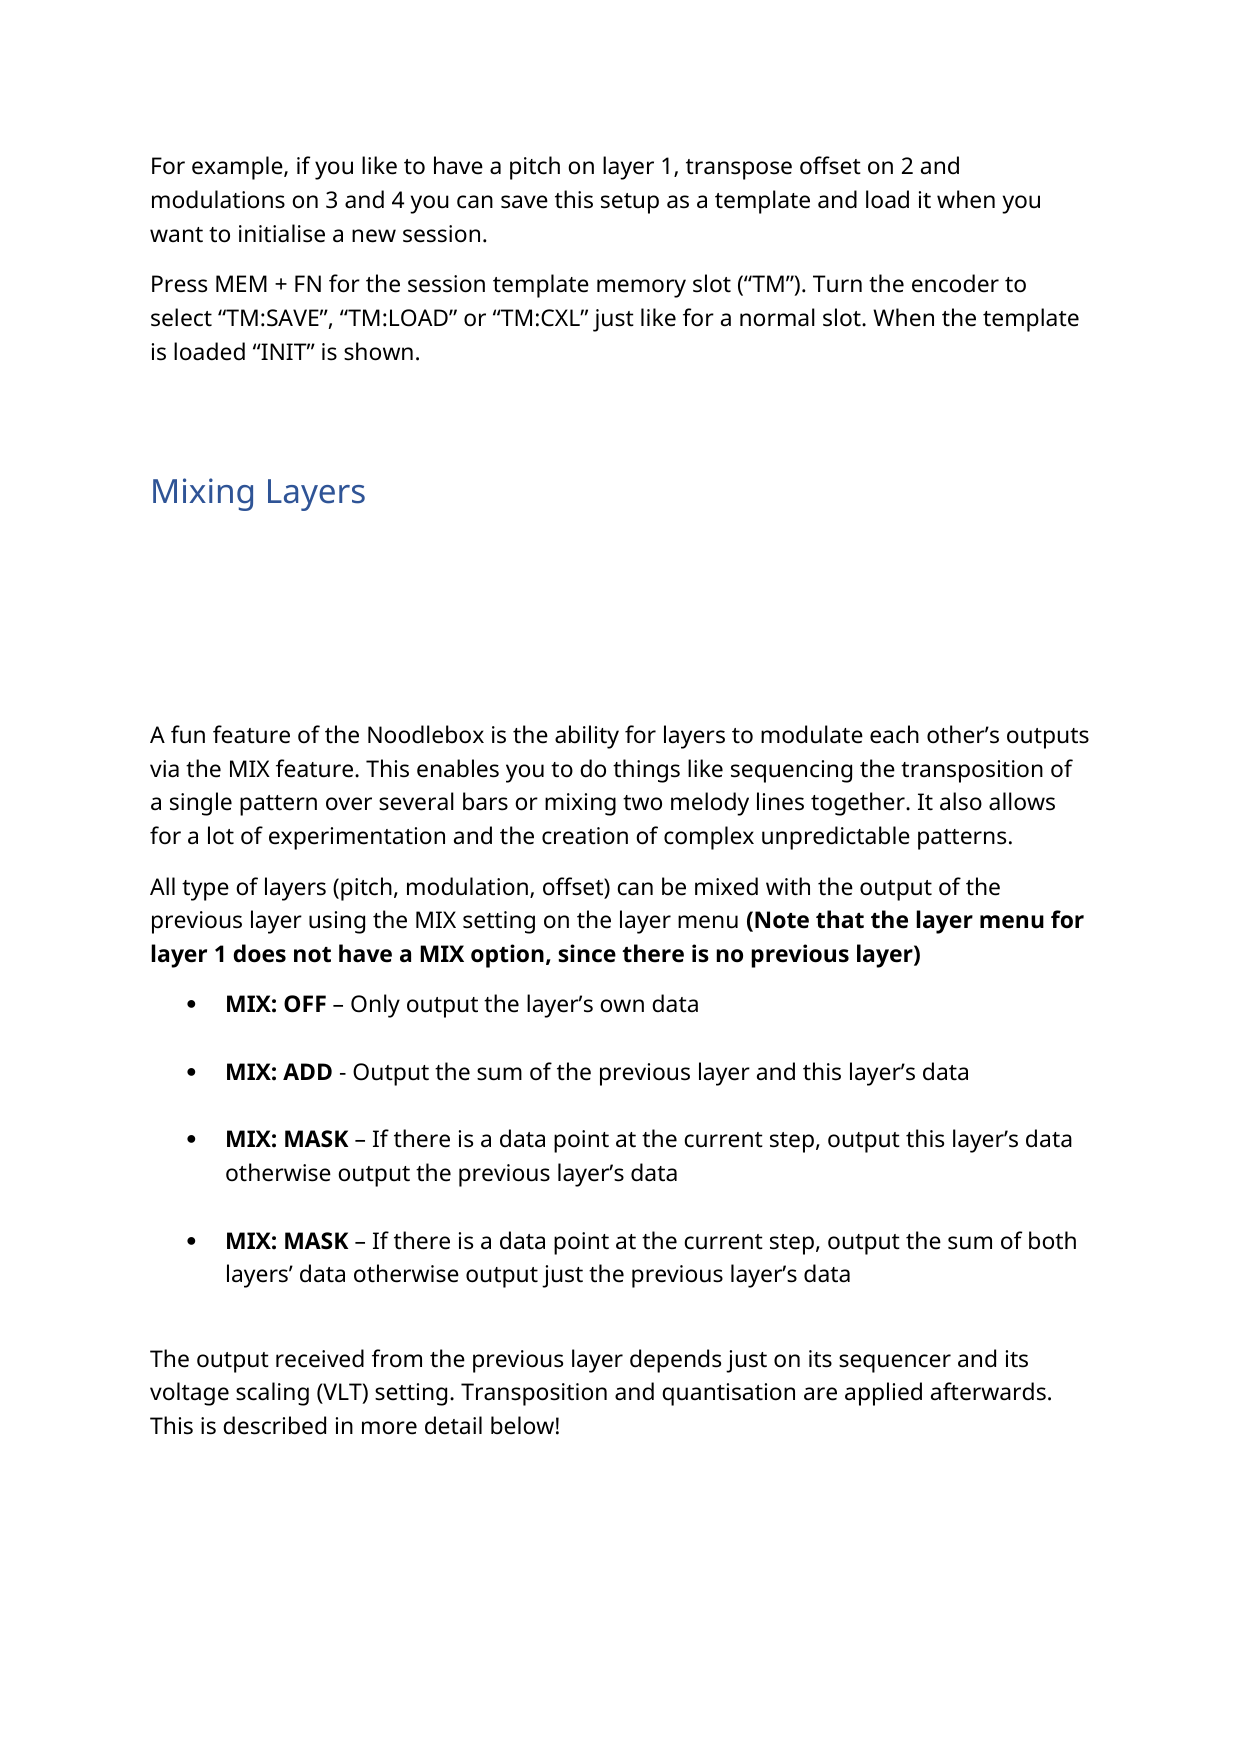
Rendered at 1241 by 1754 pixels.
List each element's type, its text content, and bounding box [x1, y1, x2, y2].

list MIX: ADD - Output the sum of the previous layer and this layer’s data [187, 1056, 1090, 1087]
list MIX: OFF – Only output the layer’s own data [187, 988, 1090, 1019]
text A fun feature of the Noodlebox is the ability for layers to modulate each other’s outputs via the MIX feature. This enables you to do things like sequencing the transposition of a single pattern over several bars or mixing two melody lines together. It also allows for a lot of experimentation and the creation of complex unpredictable patterns. [150, 719, 1090, 851]
list MIX: MASK – If there is a data point at the current step, output this layer’s data otherwise output the previous layer’s data [187, 1123, 1090, 1188]
subtitle Mixing Layers [150, 468, 1090, 513]
list MIX: MASK – If there is a data point at the current step, output the sum of both layers’ data otherwise output just the previous layer’s data [187, 1224, 1090, 1289]
text The output received from the previous layer depends just on its sequencer and its voltage scaling (VLT) setting. Transposition and quantisation are applied afterwards. This is described in more detail below! [150, 1342, 1090, 1441]
text Press MEM + FN for the session template memory slot (“TM”). Turn the encoder to select “TM:SAVE”, “TM:LOAD” or “TM:CXL” just like for a normal slot. When the template is loaded “INIT” is shown. [150, 268, 1090, 367]
text All type of layers (pitch, modulation, offset) can be mixed with the output of the previous layer using the MIX setting on the layer menu (Note that the layer menu for layer 1 does not have a MIX option, since there is no previous layer) [150, 870, 1090, 969]
text For example, if you like to have a pitch on layer 1, transpose offset on 2 and modulations on 3 and 4 you can save this setup as a template and load it when you want to initialise a new session. [150, 150, 1090, 249]
